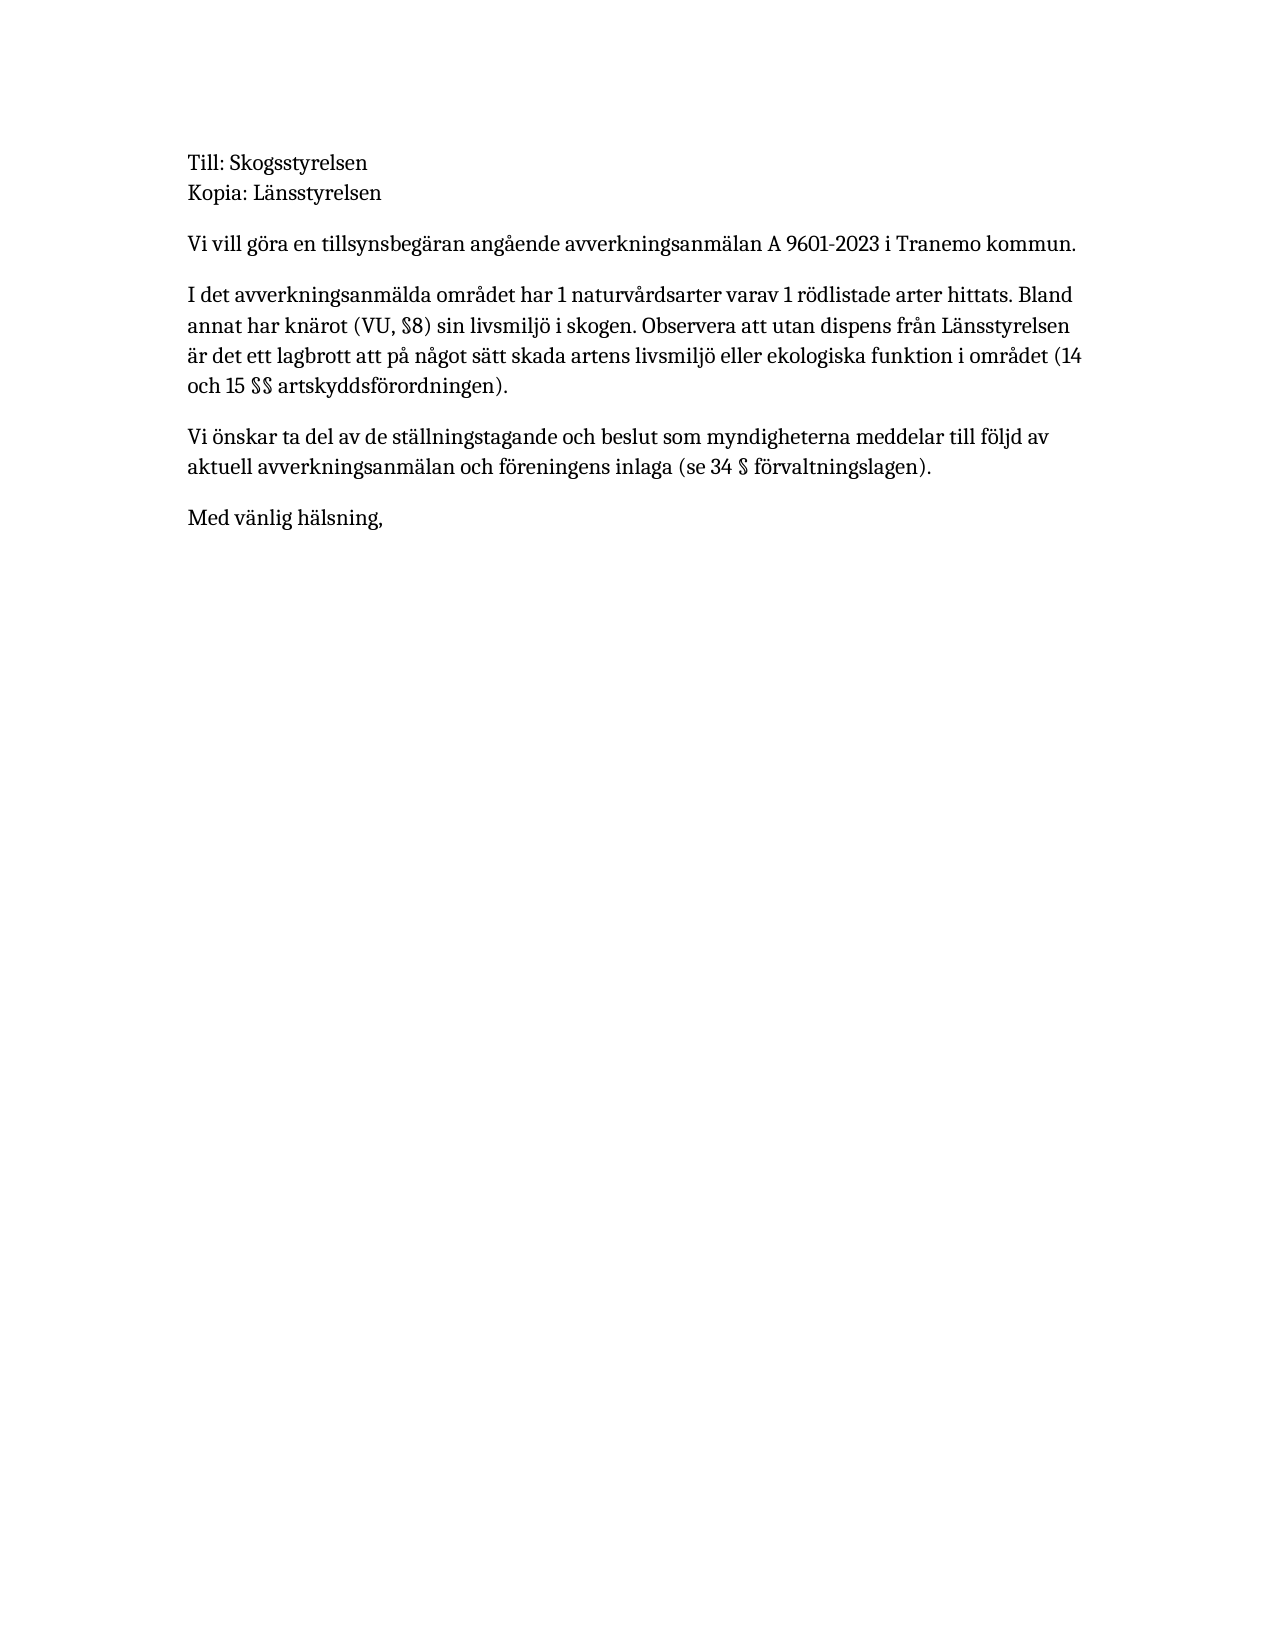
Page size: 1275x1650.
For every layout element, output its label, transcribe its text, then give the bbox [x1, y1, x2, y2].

text Till: Skogsstyrelsen Kopia: Länsstyrelsen [187, 150, 1087, 207]
text Vi önskar ta del av de ställningstagande och beslut som myndigheterna meddelar till följd av aktuell avverkningsanmälan och föreningens inlaga (se 34 § förvaltningslagen). [187, 424, 1087, 481]
text Vi vill göra en tillsynsbegäran angående avverkningsanmälan A 9601-2023 i Tranemo kommun. [187, 231, 1087, 258]
text I det avverkningsanmälda området har 1 naturvårdsarter varav 1 rödlistade arter hittats. Bland annat har knärot (VU, §8) sin livsmiljö i skogen. Observera att utan dispens från Länsstyrelsen är det ett lagbrott att på något sätt skada artens livsmiljö eller ekologiska funktion i området (14 och 15 §§ artskyddsförordningen). [187, 282, 1087, 399]
text Med vänlig hälsning, [187, 505, 1087, 562]
